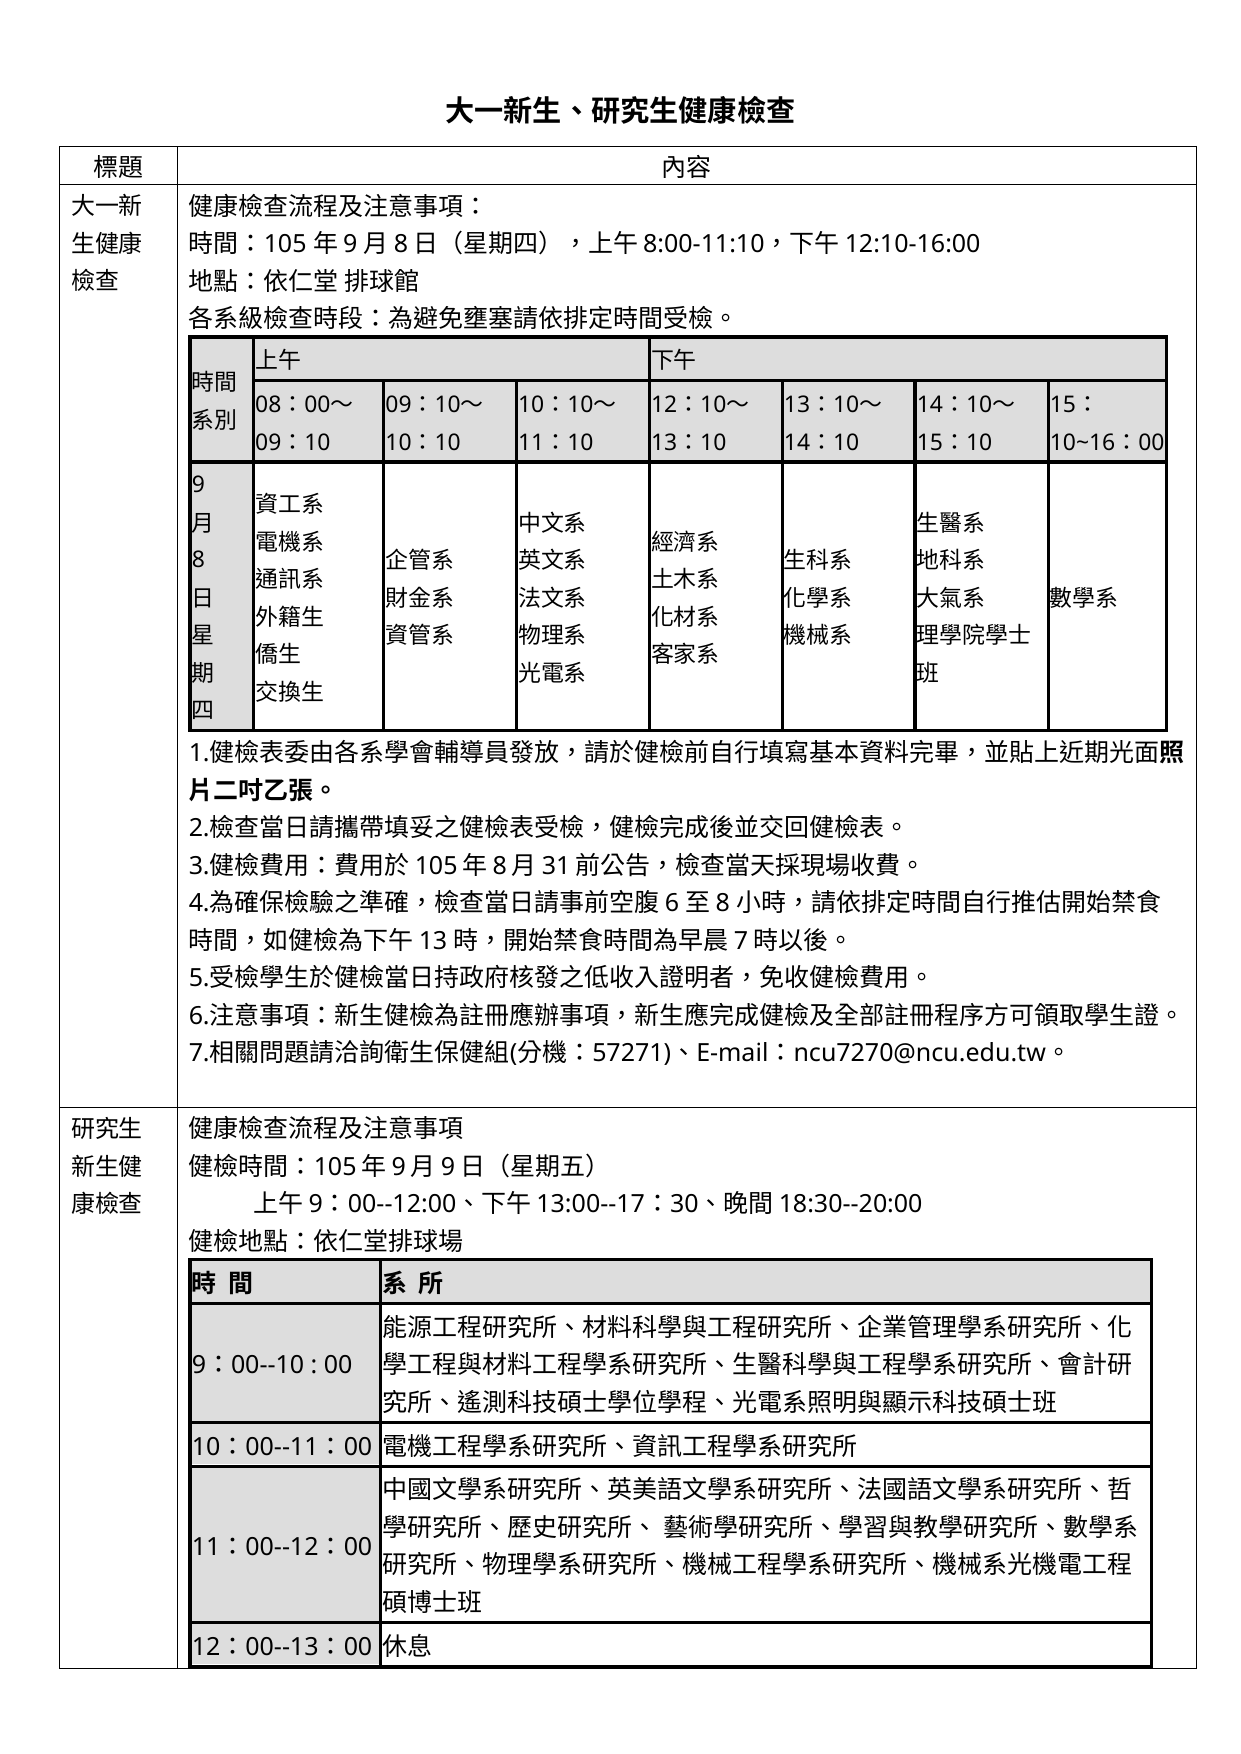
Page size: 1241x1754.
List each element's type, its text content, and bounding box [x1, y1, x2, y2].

table_header 內容 [178, 147, 1196, 184]
text 大一新生、研究生健康檢查 [59, 71, 1181, 146]
table_cell 健康檢查流程及注意事項： 時間：105 年9 月8日（星期四），上午8:00-11:10，下午12:10-16:00 地點：依仁堂 排球館 各系級檢查時段：為避免壅塞請依排定時間受檢。 1.健檢表委由各系學會輔導員發放，請於健檢前自行填寫基本資料完畢，並貼上近期光面照片二吋乙張。 2.檢查當日請攜帶填妥之健檢表受檢，健檢完成後並交回健檢表。 3.健檢費用：費用於105年8月31前公告，檢查當天採現場收費。 4.為確保檢驗之準確，檢查當日請事前空腹6 至8 小時，請依排定時間自行推估開始禁食時間，如健檢為下午13 時，開始禁食時間為早晨7時以後。 5.受檢學生於健檢當日持政府核發之低收入證明者，免收健檢費用。 6.注意事項：新生健檢為註冊應辦事項，新生應完成健檢及全部註冊程序方可領取學生證。 7.相關問題請洽詢衛生保健組(分機：57271)、E-mail：ncu7270@ncu.edu.tw。 [178, 185, 1196, 1107]
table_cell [178, 1108, 1196, 1668]
table_header 標題 [60, 147, 177, 184]
table_cell 大一新生健康檢查 [60, 185, 177, 1107]
table_cell 研究生新生健康檢查 [60, 1108, 177, 1668]
